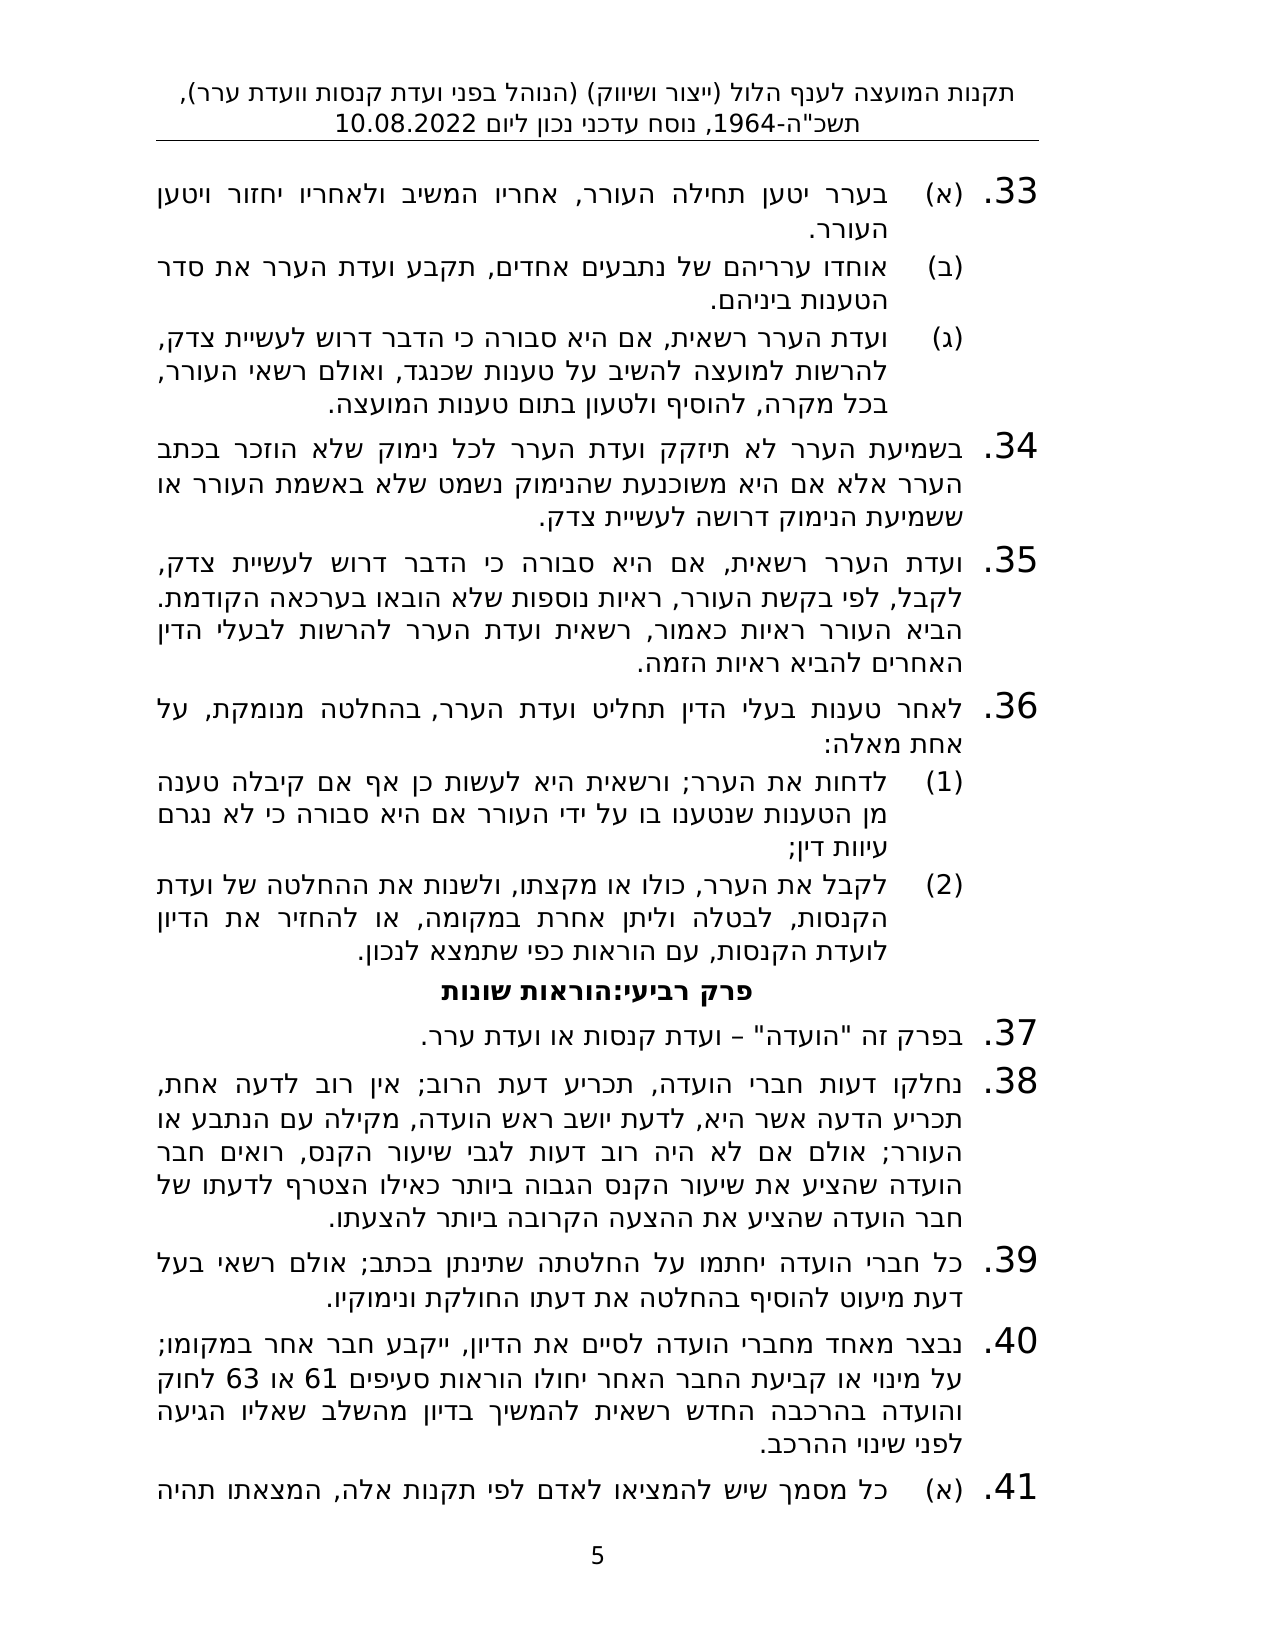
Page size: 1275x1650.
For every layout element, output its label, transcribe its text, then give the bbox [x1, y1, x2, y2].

text 35. ועדת הערר רשאית, אם היא סבורה כי הדבר דרוש לעשיית צדק, לקבל, לפי בקשת העורר, ראיות נוספות שלא הובאו בערכאה הקודמת. הביא העורר ראיות כאמור, רשאית ועדת הערר להרשות לבעלי הדין האחרים להביא ראיות הזמה. [156, 545, 1039, 685]
text 37. בפרק זה "הועדה" – ועדת קנסות או ועדת ערר. [156, 1019, 1039, 1060]
text 38. נחלקו דעות חברי הועדה, תכריע דעת הרוב; אין רוב לדעה אחת, תכריע הדעה אשר היא, לדעת יושב ראש הועדה, מקילה עם הנתבע או העורר; אולם אם לא היה רוב דעות לגבי שיעור הקנס, רואים חבר הועדה שהציע את שיעור הקנס הגבוה ביותר כאילו הצטרף לדעתו של חבר הועדה שהציע את ההצעה הקרובה ביותר להצעתו. [156, 1067, 1039, 1239]
text (ב) אוחדו ערריהם של נתבעים אחדים, תקבע ועדת הערר את סדר הטענות ביניהם. [156, 258, 964, 322]
text 34. בשמיעת הערר לא תיזקק ועדת הערר לכל נימוק שלא הוזכר בכתב הערר אלא אם היא משוכנעת שהנימוק נשמט שלא באשמת העורר או ששמיעת הנימוק דרושה לעשיית צדק. [156, 432, 1039, 539]
text 39. כל חברי הועדה יחתמו על החלטתה שתינתן בכתב; אולם רשאי בעל דעת מיעוט להוסיף בהחלטה את דעתו החולקת ונימוקיו. [156, 1246, 1039, 1320]
text 40. נבצר מאחד מחברי הועדה לסיים את הדיון, ייקבע חבר אחר במקומו; על מינוי או קביעת החבר האחר יחולו הוראות סעיפים 61 או 63 לחוק והועדה בהרכבה החדש רשאית להמשיך בדיון מהשלב שאליו הגיעה לפני שינוי ההרכב. [156, 1326, 1039, 1466]
text 36. לאחר טענות בעלי הדין תחליט ועדת הערר, בהחלטה מנומקת, על אחת מאלה: [156, 692, 1039, 766]
text (ג) ועדת הערר רשאית, אם היא סבורה כי הדבר דרוש לעשיית צדק, להרשות למועצה להשיב על טענות שכנגד, ואולם רשאי העורר, בכל מקרה, להוסיף ולטעון בתום טענות המועצה. [156, 328, 964, 426]
text (1) לדחות את הערר; ורשאית היא לעשות כן אף אם קיבלה טענה מן הטענות שנטענו בו על ידי העורר אם היא סבורה כי לא נגרם עיוות דין; [156, 772, 964, 869]
text (2) לקבל את הערר, כולו או מקצתו, ולשנות את ההחלטה של ועדת הקנסות, לבטלה וליתן אחרת במקומה, או להחזיר את הדיון לועדת הקנסות, עם הוראות כפי שתמצא לנכון. [156, 876, 964, 973]
text 33. (א) בערר יטען תחילה העורר, אחריו המשיב ולאחריו יחזור ויטען העורר. [156, 177, 1039, 251]
text פרק רביעי:הוראות שונות [156, 981, 1039, 1013]
